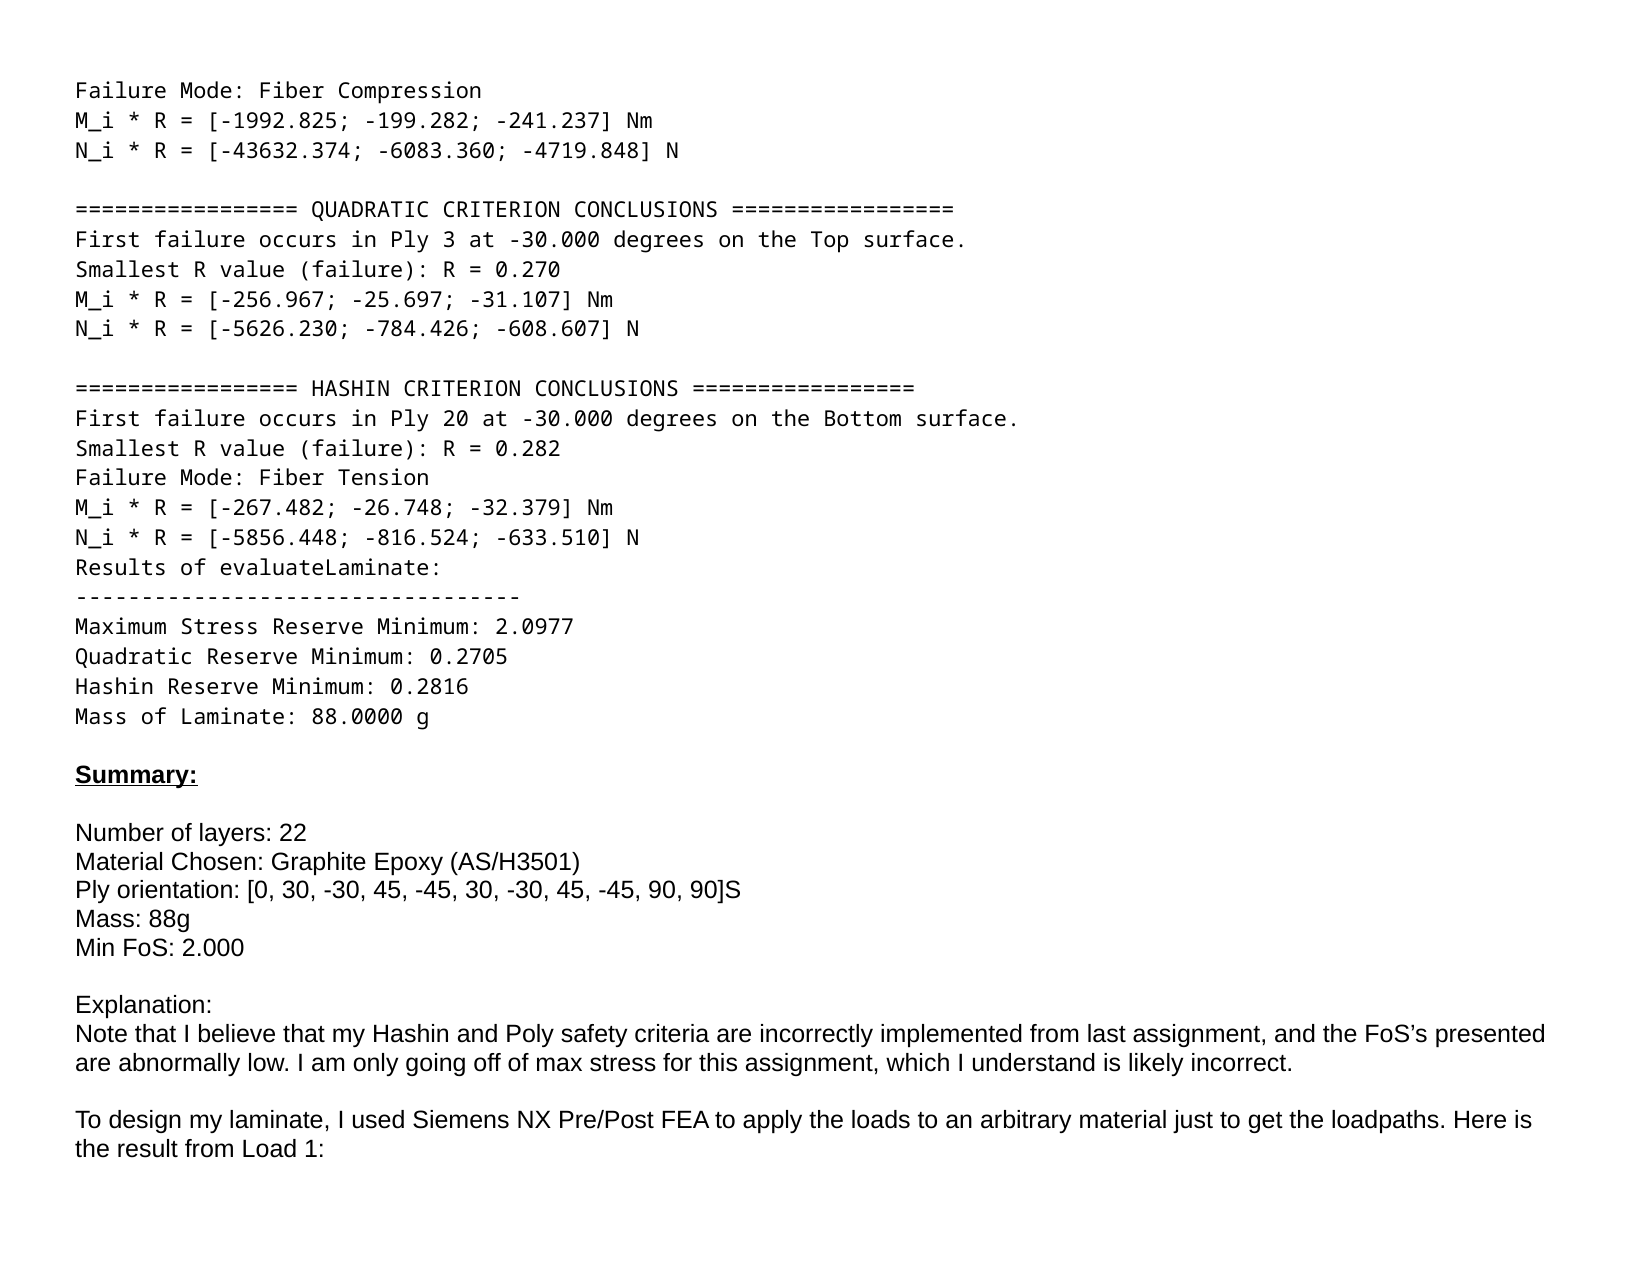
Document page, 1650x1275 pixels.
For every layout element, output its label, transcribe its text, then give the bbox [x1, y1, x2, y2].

text ================= HASHIN CRITERION CONCLUSIONS ================= [75, 373, 1575, 403]
text Failure Mode: Fiber Tension [75, 462, 1575, 492]
text Results of evaluateLaminate: [75, 552, 1575, 581]
text N_i * R = [-5856.448; -816.524; -633.510] N [75, 522, 1575, 552]
text Mass of Laminate: 88.0000 g [75, 701, 1575, 730]
text M_i * R = [-267.482; -26.748; -32.379] Nm [75, 492, 1575, 522]
text Quadratic Reserve Minimum: 0.2705 [75, 641, 1575, 671]
text Smallest R value (failure): R = 0.270 [75, 254, 1575, 283]
text N_i * R = [-43632.374; -6083.360; -4719.848] N [75, 134, 1575, 164]
text Material Chosen: Graphite Epoxy (AS/H3501) [75, 846, 1575, 875]
text First failure occurs in Ply 20 at -30.000 degrees on the Bottom surface. [75, 403, 1575, 432]
text Note that I believe that my Hashin and Poly safety criteria are incorrectly implemented from last assignment, and the FoS’s presented are abnormally low. I am only going off of max stress for this assignment, which I understand is likely incorrect. [75, 1019, 1575, 1076]
text Smallest R value (failure): R = 0.282 [75, 432, 1575, 462]
text First failure occurs in Ply 3 at -30.000 degrees on the Top surface. [75, 224, 1575, 254]
text M_i * R = [-1992.825; -199.282; -241.237] Nm [75, 105, 1575, 134]
text Number of layers: 22 [75, 818, 1575, 846]
text Ply orientation: [0, 30, -30, 45, -45, 30, -30, 45, -45, 90, 90]S [75, 875, 1575, 904]
text Maximum Stress Reserve Minimum: 2.0977 [75, 611, 1575, 641]
text M_i * R = [-256.967; -25.697; -31.107] Nm [75, 283, 1575, 313]
text Failure Mode: Fiber Compression [75, 75, 1575, 105]
text Explanation: [75, 990, 1575, 1019]
text To design my laminate, I used Siemens NX Pre/Post FEA to apply the loads to an arbitrary material just to get the loadpaths. Here is the result from Load 1: [75, 1105, 1575, 1163]
text ---------------------------------- [75, 581, 1575, 611]
text Min FoS: 2.000 [75, 933, 1575, 961]
text Mass: 88g [75, 904, 1575, 933]
text N_i * R = [-5626.230; -784.426; -608.607] N [75, 313, 1575, 343]
text Summary: [75, 760, 1575, 789]
text ================= QUADRATIC CRITERION CONCLUSIONS ================= [75, 194, 1575, 224]
text Hashin Reserve Minimum: 0.2816 [75, 671, 1575, 701]
